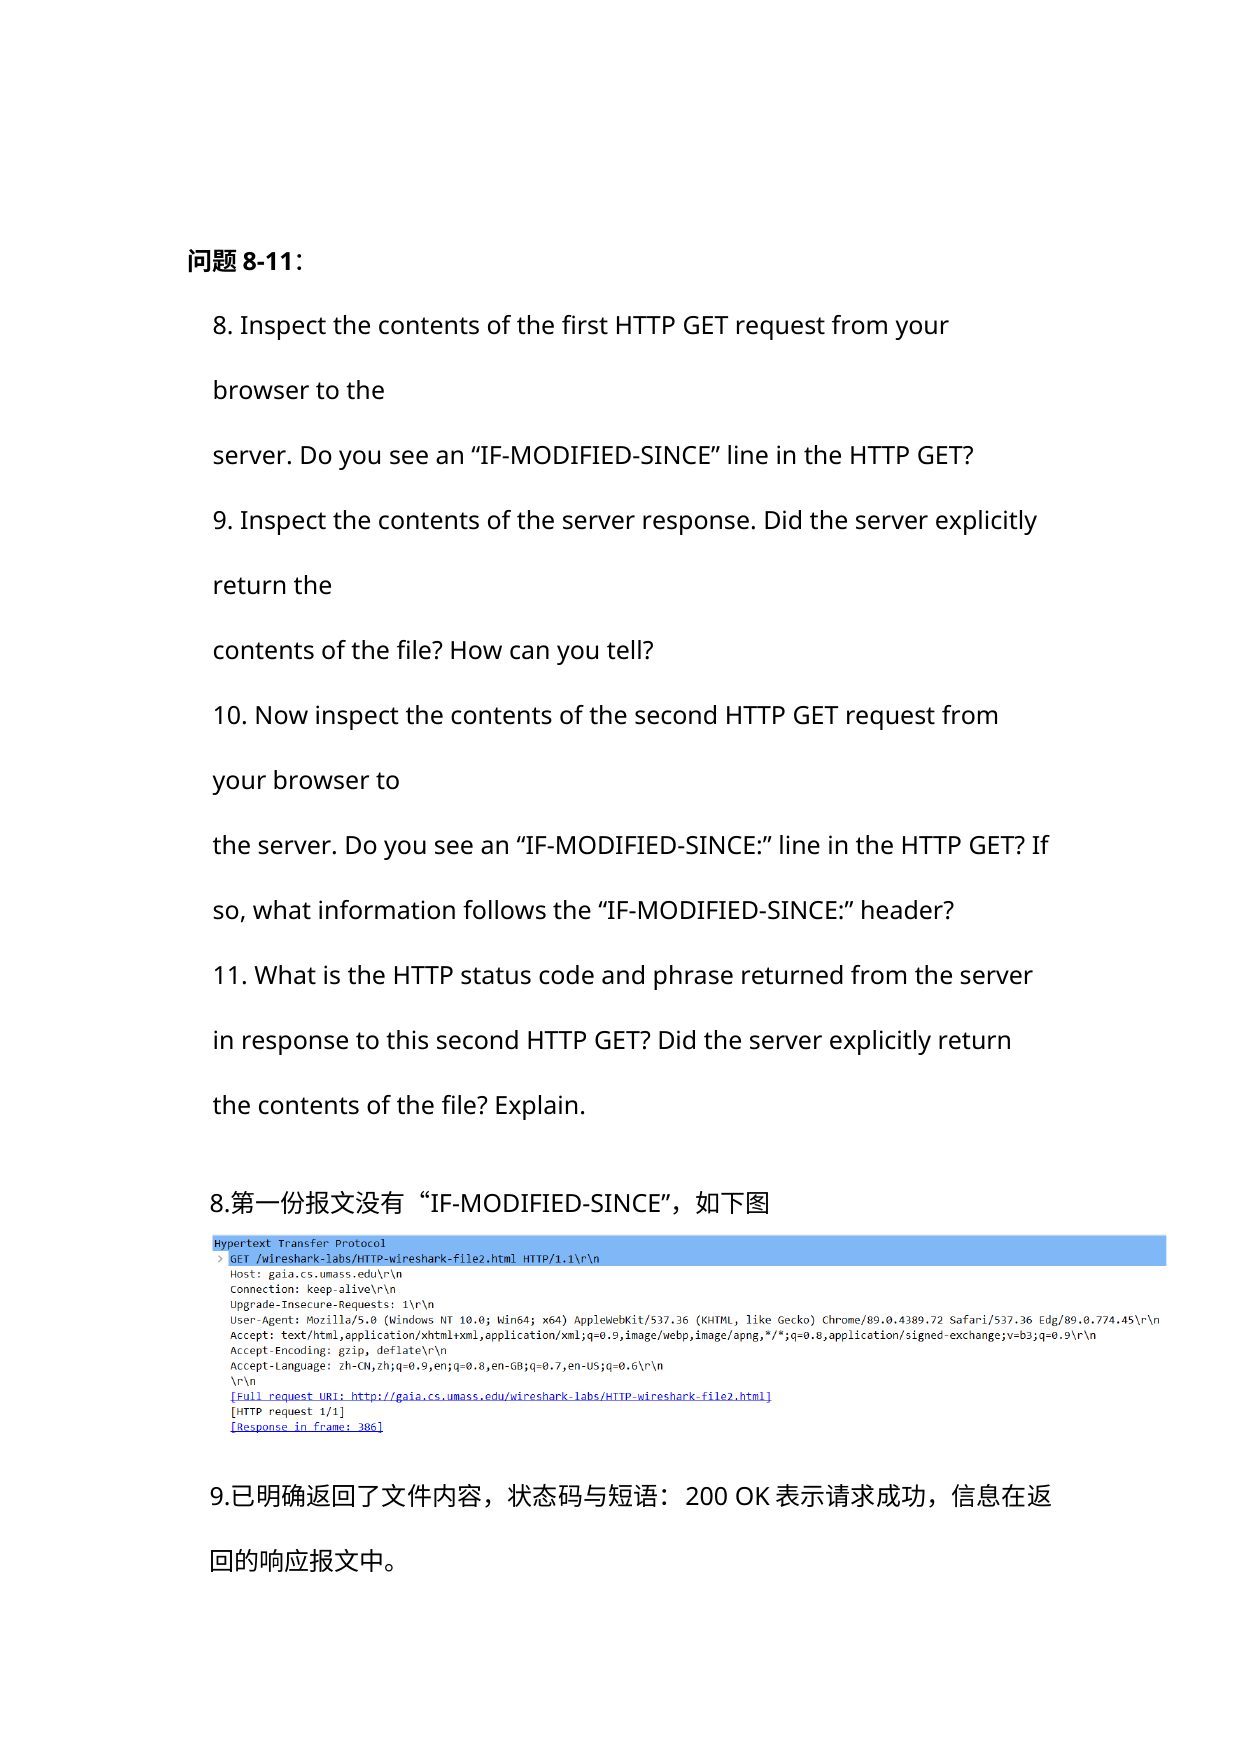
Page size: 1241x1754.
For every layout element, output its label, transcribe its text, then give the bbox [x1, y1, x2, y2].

text 8. Inspect the contents of the first HTTP GET request from your browser to the [212, 292, 1053, 422]
text 11. What is the HTTP status code and phrase returned from the server in response to this second HTTP GET? Did the server explicitly return the contents of the file? Explain. [212, 942, 1053, 1137]
text the server. Do you see an “IF-MODIFIED-SINCE:” line in the HTTP GET? If [212, 812, 1053, 877]
picture [209, 1234, 1167, 1436]
text server. Do you see an “IF-MODIFIED-SINCE” line in the HTTP GET? [212, 422, 1053, 487]
text 8.第一份报文没有“IF-MODIFIED-SINCE”，如下图 [209, 1169, 1053, 1234]
text contents of the file? How can you tell? [212, 617, 1053, 682]
text 问题8-11： [187, 227, 1053, 292]
text 9. Inspect the contents of the server response. Did the server explicitly return the [212, 487, 1053, 617]
text 10. Now inspect the contents of the second HTTP GET request from your browser to [212, 682, 1053, 812]
text 9.已明确返回了文件内容，状态码与短语：200 OK表示请求成功，信息在返回的响应报文中。 [209, 1462, 1053, 1592]
text so, what information follows the “IF-MODIFIED-SINCE:” header? [212, 877, 1053, 942]
